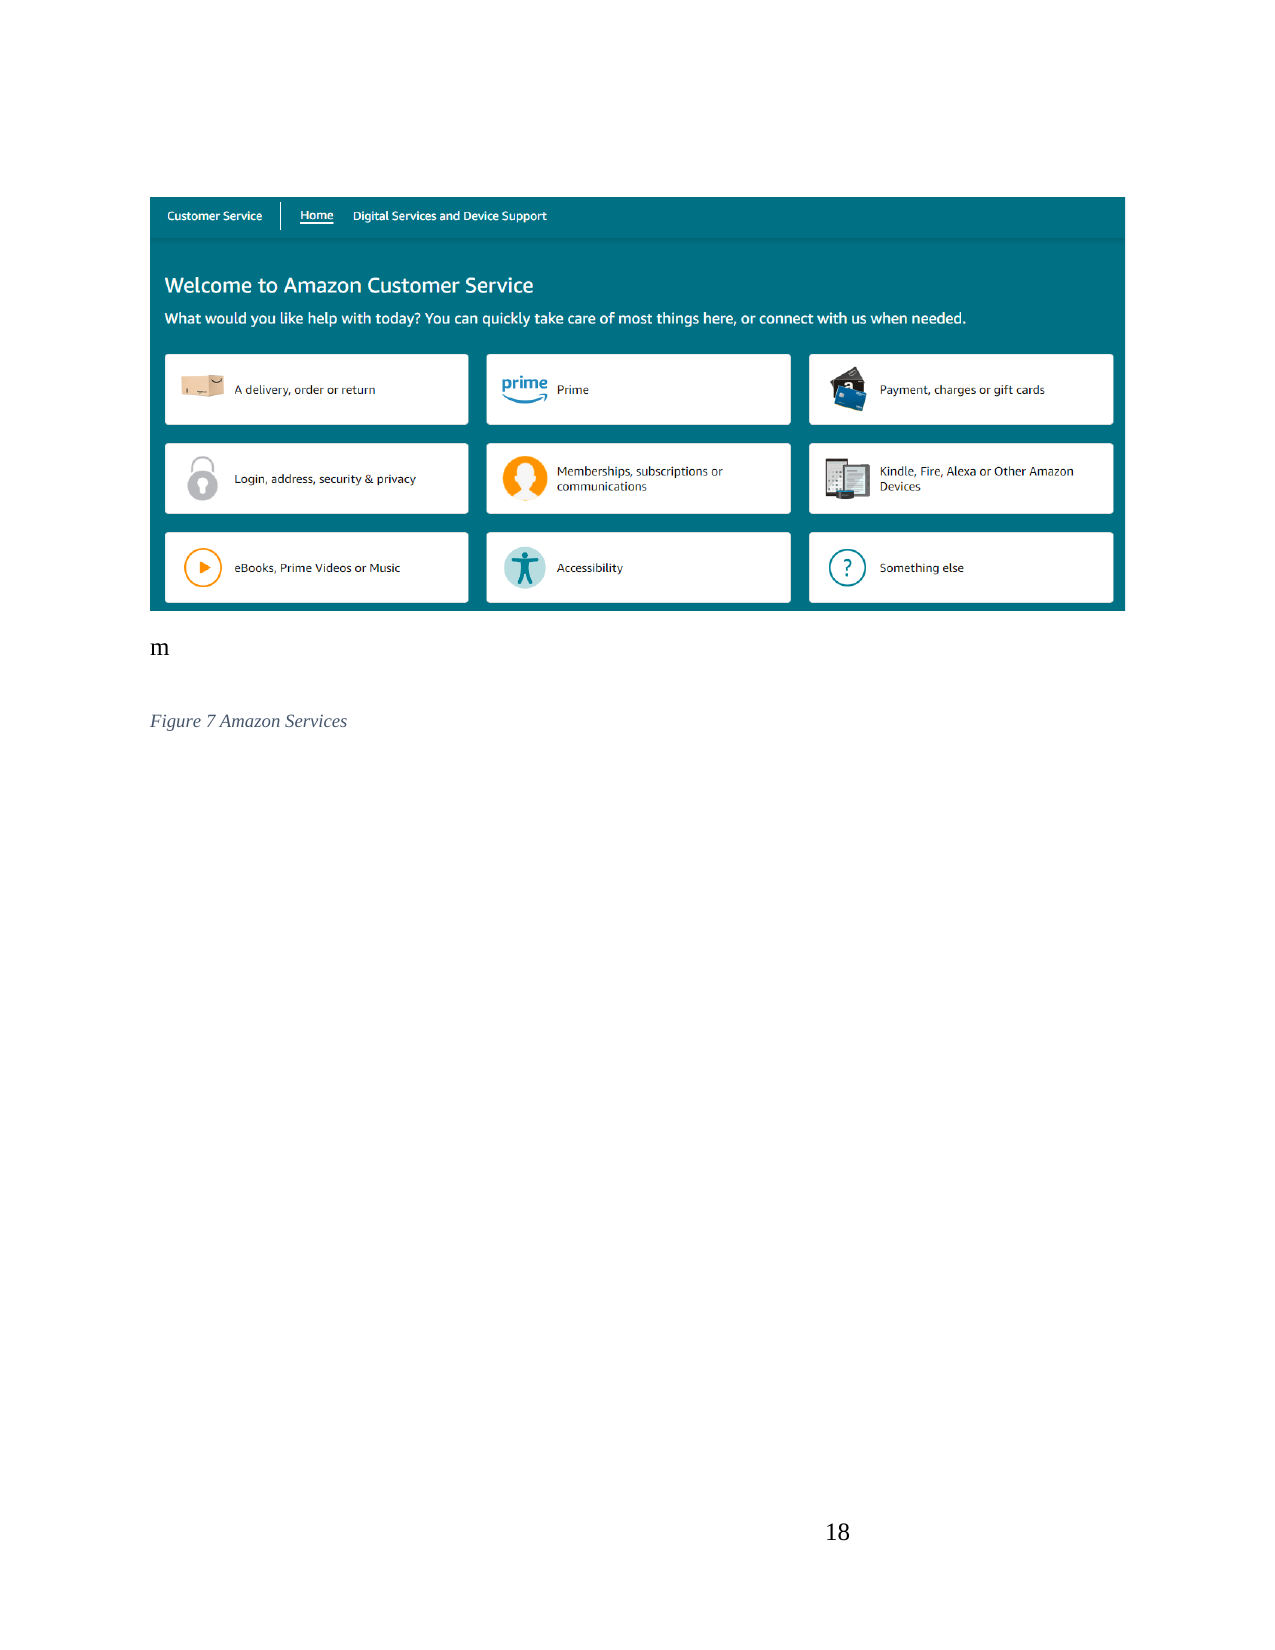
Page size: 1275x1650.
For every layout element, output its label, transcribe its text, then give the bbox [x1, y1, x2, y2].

text m [150, 611, 1125, 691]
picture [150, 197, 1125, 611]
text Figure 7 Amazon Services [150, 710, 1125, 732]
